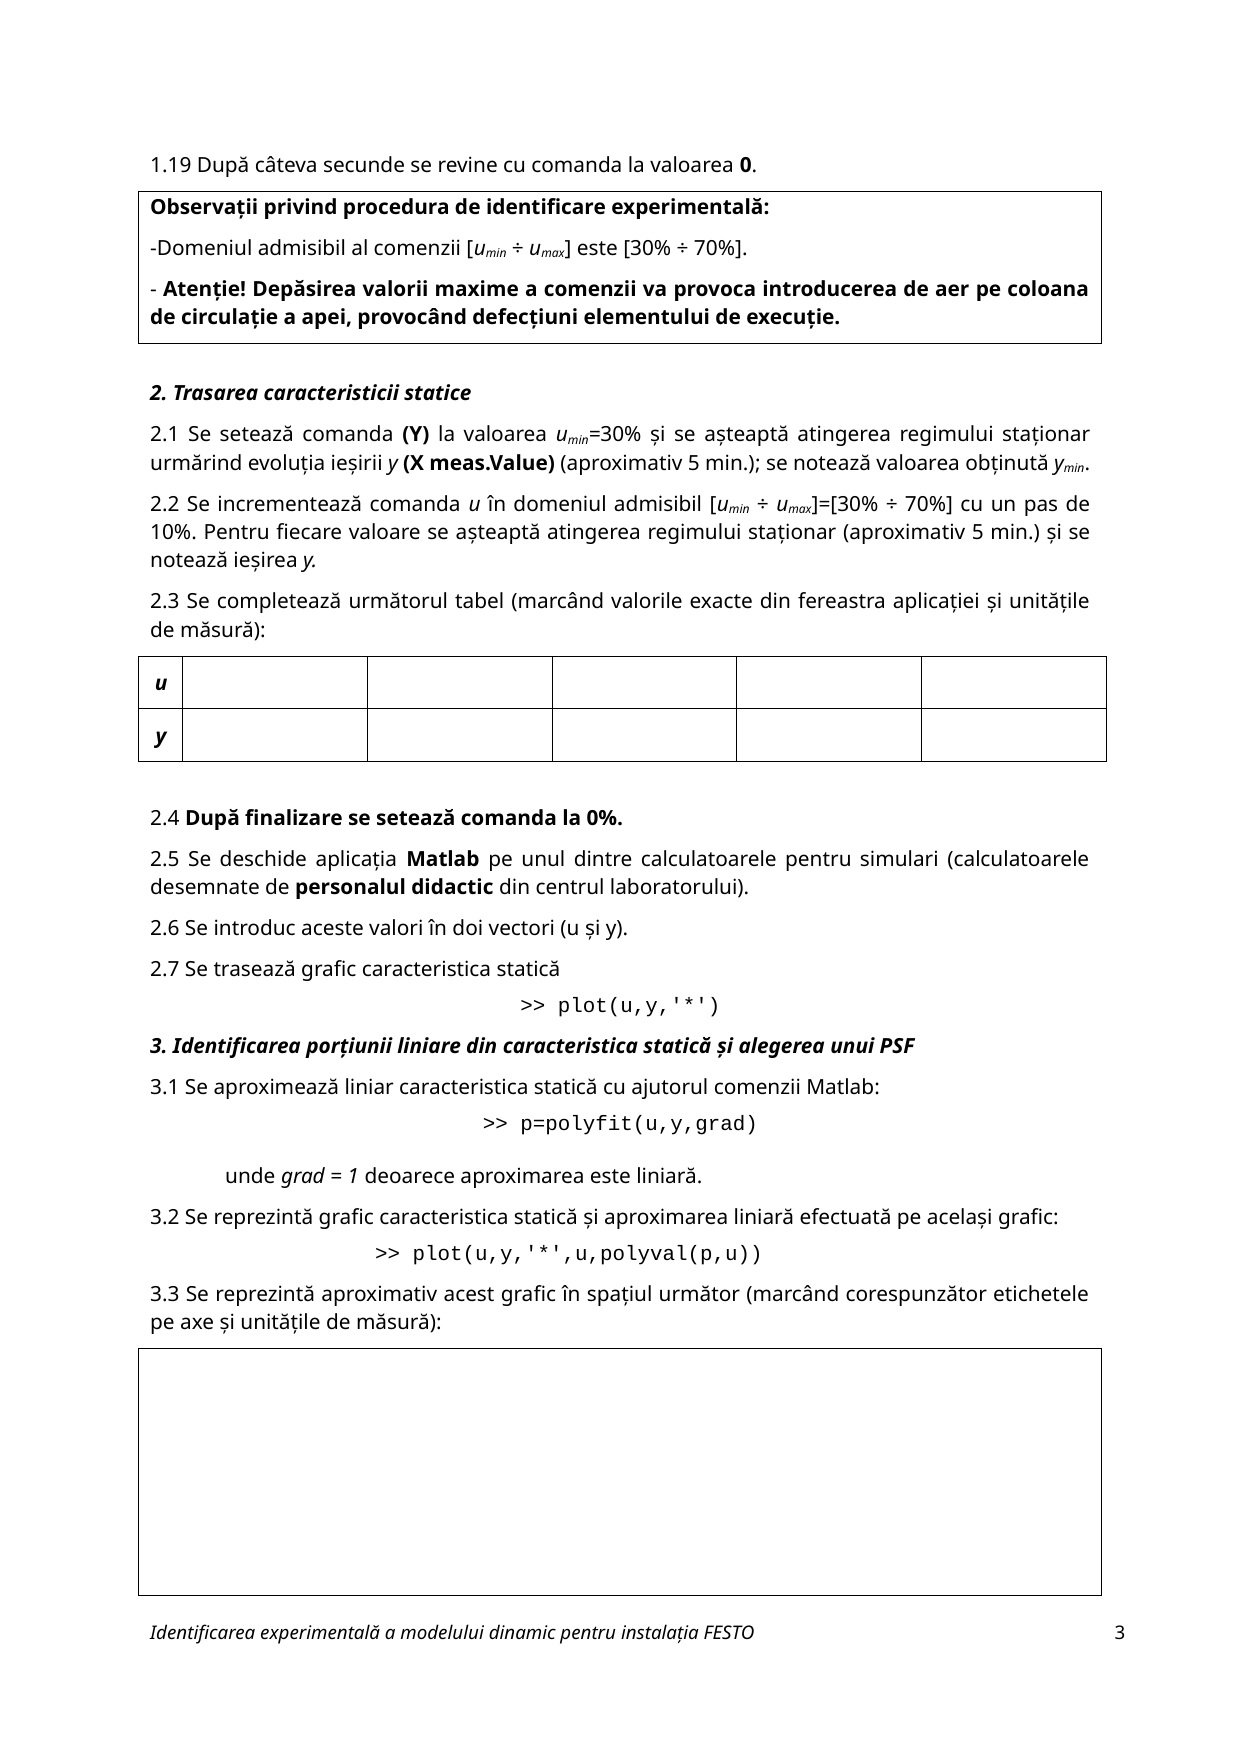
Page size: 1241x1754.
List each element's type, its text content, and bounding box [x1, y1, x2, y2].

text 2.6 Se introduc aceste valori în doi vectori (u și y). [150, 913, 1090, 942]
table_cell [183, 709, 367, 761]
table_cell [922, 709, 1106, 761]
text >> plot(u,y,'*',u,polyval(p,u)) [150, 1243, 1090, 1266]
text 2.1 Se setează comanda (Y) la valoarea umin=30% şi se aşteaptă atingerea regimului staţionar urmărind evoluţia ieşirii y (X meas.Value) (aproximativ 5 min.); se notează valoarea obţinută ymin. [150, 419, 1090, 476]
text 3.2 Se reprezintă grafic caracteristica statică şi aproximarea liniară efectuată pe același grafic: [150, 1202, 1090, 1230]
text 2.2 Se incrementează comanda u în domeniul admisibil [umin ÷ umax]=[30% ÷ 70%] cu un pas de 10%. Pentru fiecare valoare se aşteaptă atingerea regimului staţionar (aproximativ 5 min.) şi se notează ieşirea y. [150, 489, 1090, 574]
text 3. Identificarea porţiunii liniare din caracteristica statică şi alegerea unui PSF [150, 1031, 1090, 1059]
table_header [368, 657, 552, 708]
table_cell [737, 709, 921, 761]
table_header [737, 657, 921, 708]
text 2. Trasarea caracteristicii statice [150, 378, 1090, 407]
text 2.7 Se trasează grafic caracteristica statică [150, 954, 1090, 982]
text 1.19 După câteva secunde se revine cu comanda la valoarea 0. [150, 150, 1090, 178]
text >> p=polyfit(u,y,grad) [150, 1113, 1090, 1137]
table_header [183, 657, 367, 708]
table_header [922, 657, 1106, 708]
table_header Observații privind procedura de identificare experimentală: -Domeniul admisibil al comenzii [umin ÷ umax] este [30% ÷ 70%]. - Atenţie! Depăsirea valorii maxime a comenzii va provoca introducerea de aer pe coloana de circulaţie a apei, provocând defecţiuni elementului de execuţie. [139, 192, 1101, 343]
table_header u [139, 657, 182, 708]
text unde grad = 1 deoarece aproximarea este liniară. [225, 1161, 1090, 1189]
table_cell [553, 709, 736, 761]
text 3.1 Se aproximează liniar caracteristica statică cu ajutorul comenzii Matlab: [150, 1072, 1090, 1101]
text 3.3 Se reprezintă aproximativ acest grafic în spațiul următor (marcând corespunzător etichetele pe axe și unitățile de măsură): [150, 1279, 1090, 1336]
text 2.4 După finalizare se setează comanda la 0%. [150, 803, 1090, 831]
text 2.3 Se completează următorul tabel (marcând valorile exacte din fereastra aplicației și unitățile de măsură): [150, 586, 1090, 643]
text 2.5 Se deschide aplicația Matlab pe unul dintre calculatoarele pentru simulari (calculatoarele desemnate de personalul didactic din centrul laboratorului). [150, 844, 1090, 901]
table_header [553, 657, 736, 708]
table_cell [368, 709, 552, 761]
text >> plot(u,y,'*') [150, 995, 1090, 1019]
table_cell y [139, 709, 182, 761]
table_header [139, 1349, 1101, 1595]
